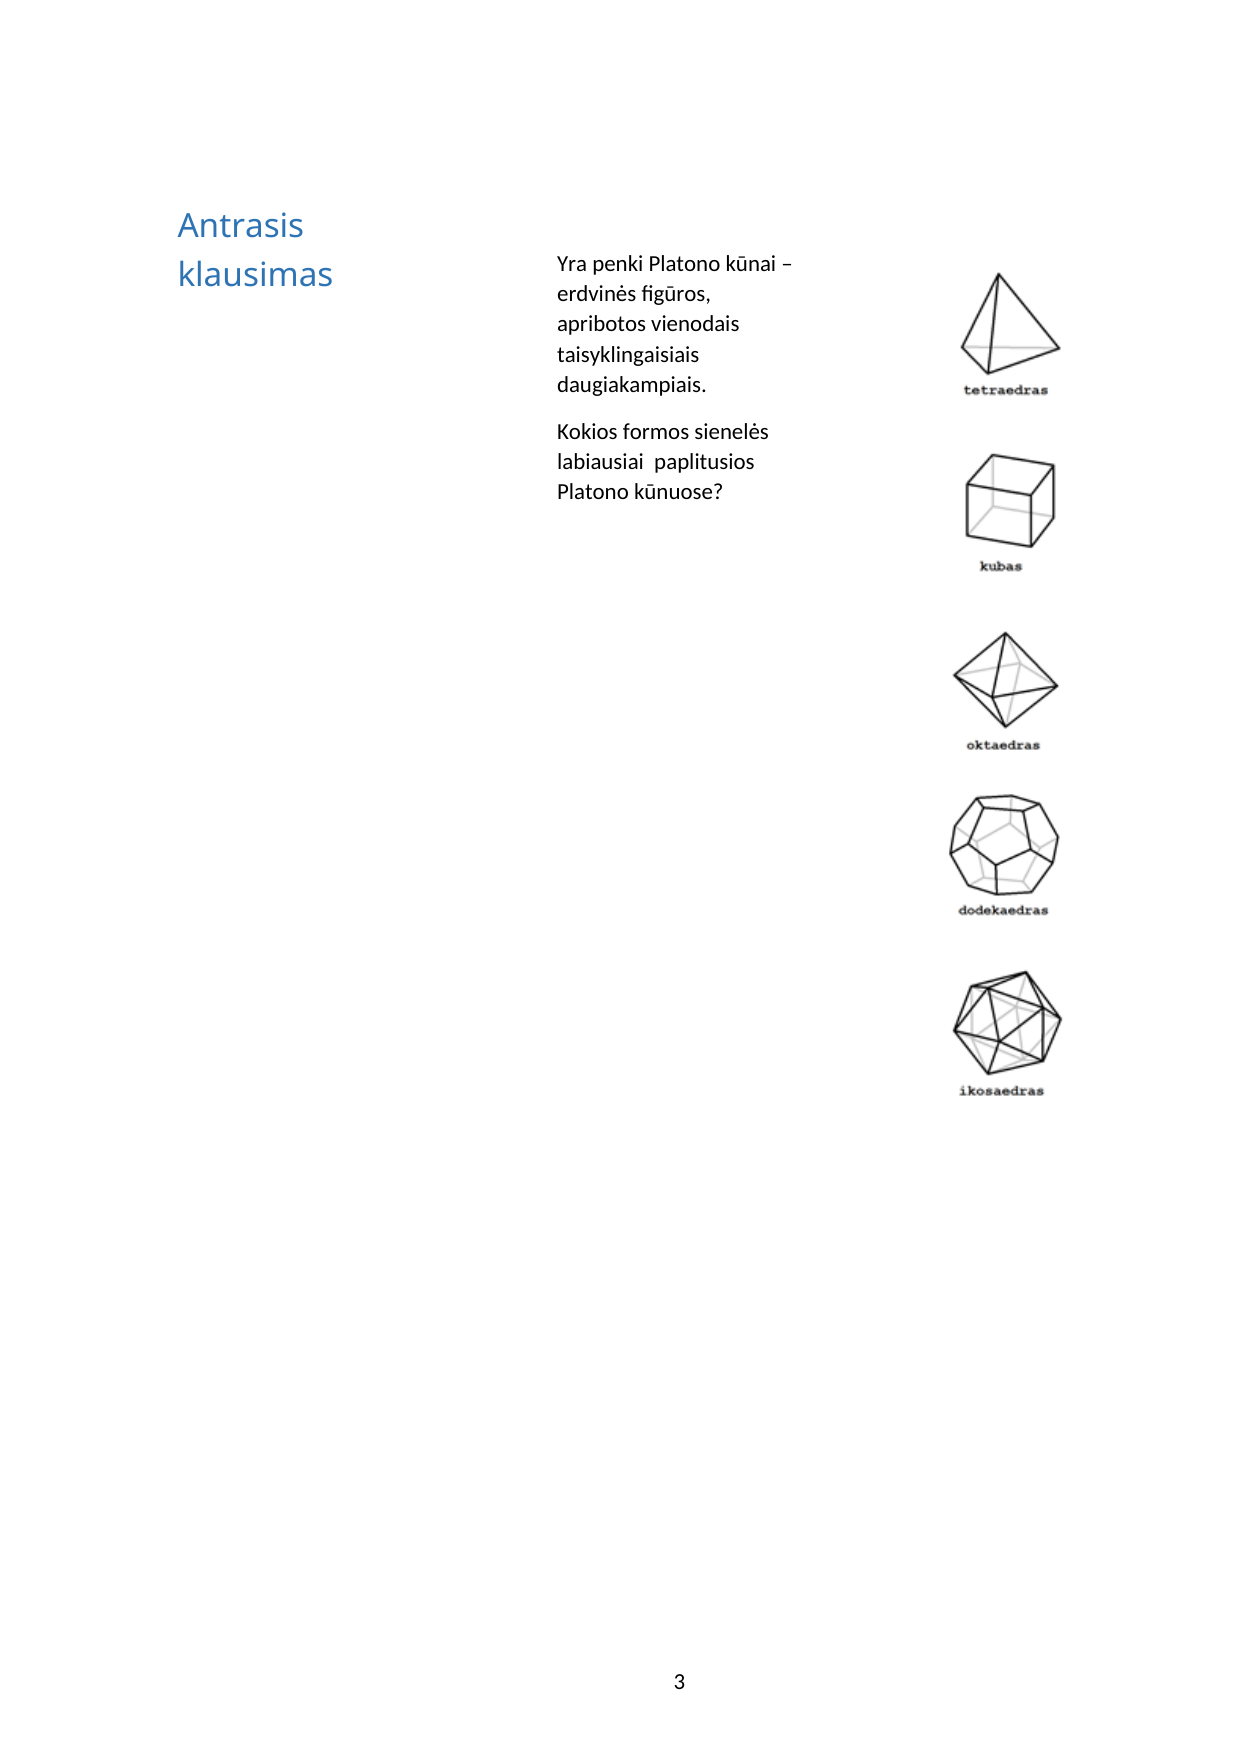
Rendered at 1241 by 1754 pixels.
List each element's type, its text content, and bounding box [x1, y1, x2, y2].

text Kokios formos sienelės labiausiai paplitusios Platono kūnuose? [557, 417, 801, 505]
picture [936, 948, 1078, 1121]
picture [936, 602, 1072, 768]
picture [936, 423, 1078, 595]
text Yra penki Platono kūnai – erdvinės figūros, apribotos vienodais taisyklingaisiais daugiakampiais. [557, 249, 801, 398]
subtitle Antrasis klausimas [177, 202, 422, 297]
picture [936, 249, 1078, 421]
picture [936, 775, 1072, 941]
